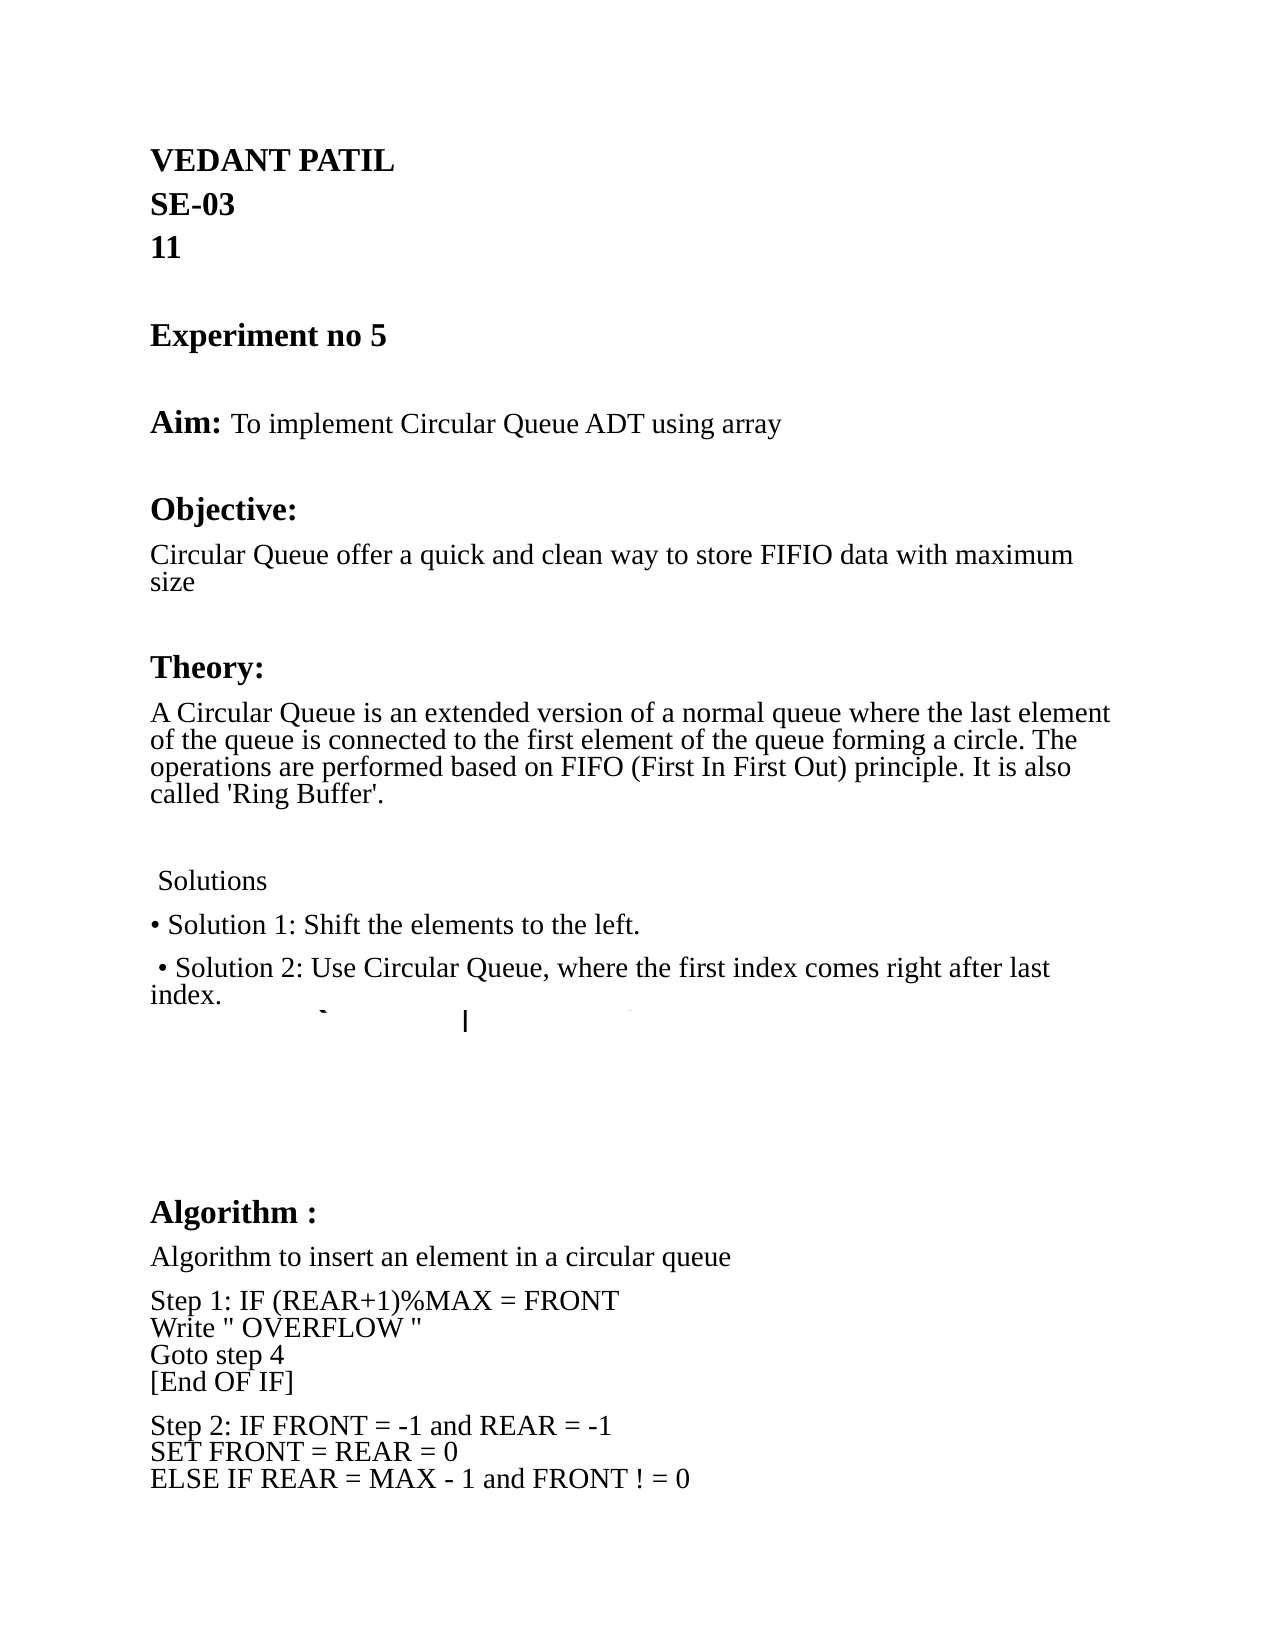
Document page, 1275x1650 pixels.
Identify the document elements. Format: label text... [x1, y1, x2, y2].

text Theory: [150, 657, 1125, 684]
text Algorithm to insert an element in a circular queue [150, 1245, 1125, 1272]
text Solutions [150, 869, 1125, 896]
text Aim: To implement Circular Queue ADT using array [150, 412, 1125, 439]
text Circular Queue offer a quick and clean way to store FIFIO data with maximum size [150, 543, 1125, 597]
text A Circular Queue is an extended version of a normal queue where the last element of the queue is connected to the first element of the queue forming a circle. The operations are performed based on FIFO (First In First Out) principle. It is also called 'Ring Buffer'. [150, 701, 1125, 809]
text • Solution 2: Use Circular Queue, where the first index comes right after last index. [150, 956, 1125, 1010]
text Step 1: IF (REAR+1)%MAX = FRONT Write " OVERFLOW " Goto step 4 [End OF IF] [150, 1289, 1125, 1397]
text 11 [150, 237, 1125, 264]
text Experiment no 5 [150, 324, 1125, 352]
text Objective: [150, 499, 1125, 526]
text • Solution 1: Shift the elements to the left. [150, 913, 1125, 939]
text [150, 1413, 1125, 1494]
text VEDANT PATIL [150, 150, 1125, 177]
text SE-03 [150, 194, 1125, 221]
text Algorithm : [150, 1201, 1125, 1228]
